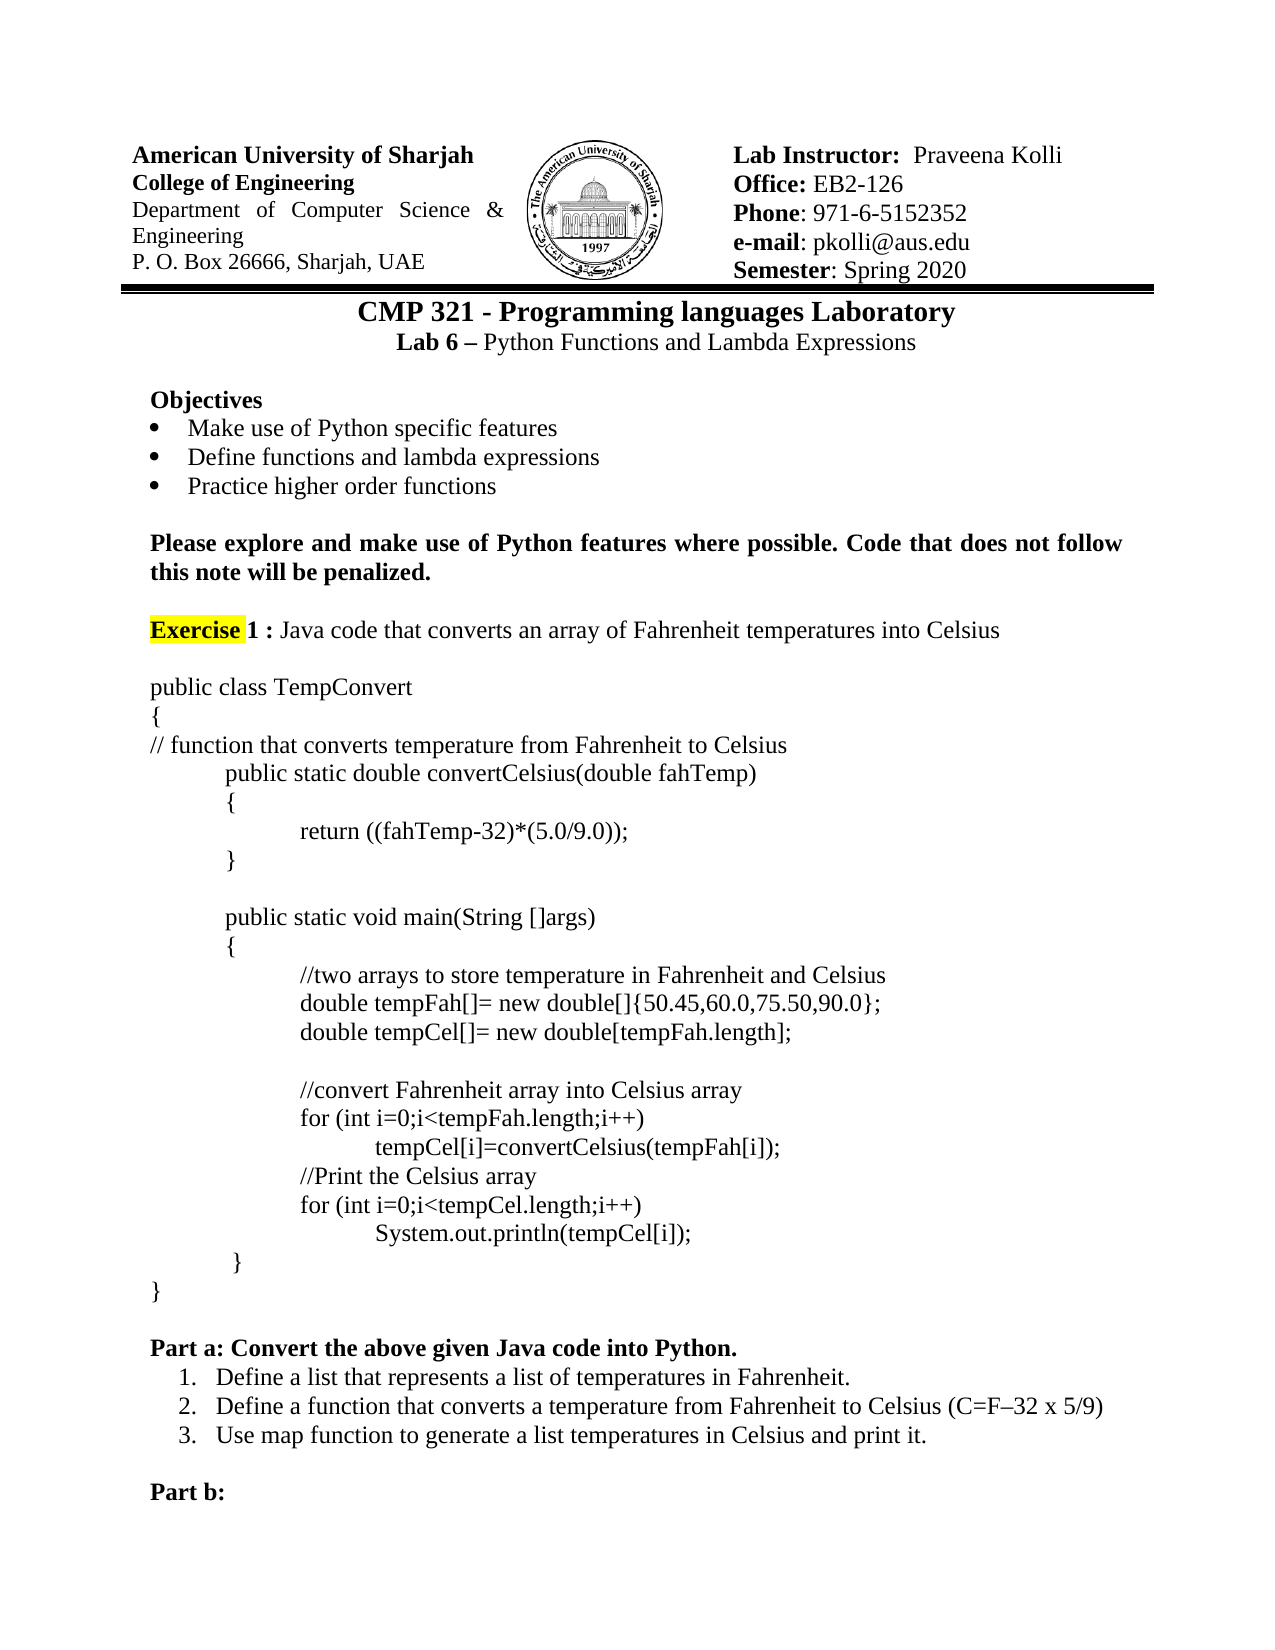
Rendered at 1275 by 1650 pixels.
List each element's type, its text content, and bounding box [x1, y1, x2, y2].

text //Print the Celsius array [150, 1161, 1125, 1190]
list Use map function to generate a list temperatures in Celsius and print it. [178, 1420, 1125, 1448]
text tempCel[i]=convertCelsius(tempFah[i]); [150, 1132, 1125, 1161]
text { [150, 931, 1125, 960]
list Make use of Python specific features [150, 413, 1125, 442]
list Define a function that converts a temperature from Fahrenheit to Celsius (C=F–32 x 5/9) [178, 1391, 1125, 1420]
table_header American of Sharjah College of Engineering Department of Computer Science & Engineering P. O. Box 26666, Sharjah, UAE [121, 141, 516, 284]
text System.out.println(tempCel[i]); [150, 1218, 1125, 1247]
text for (int i=0;i<tempFah.length;i++) [225, 1103, 1125, 1132]
text Objectives [150, 385, 1125, 413]
text //convert Fahrenheit array into Celsius array [225, 1075, 1125, 1103]
text Exercise 1 : Java code that converts an array of Fahrenheit temperatures into Celsius [246, 615, 1125, 643]
text //two arrays to store temperature in Fahrenheit and Celsius [150, 960, 1125, 988]
text Part a: Convert the above given Java code into Python. [150, 1333, 1125, 1362]
text Lab 6 – Python Functions and Lambda Expressions [187, 327, 1125, 356]
text public static double convertCelsius(double fahTemp) [150, 758, 1125, 787]
text public static void main(String []args) [150, 902, 1125, 931]
text return ((fahTemp-32)*(5.0/9.0)); [150, 816, 1125, 845]
table_header Lab Instructor: Praveena Kolli Office: EB2-126 Phone: 971-6-5152352 e-mail: pkolli@aus.edu Semester: Spring 2020 [703, 141, 1154, 284]
text } [150, 1276, 1125, 1305]
text } [150, 1247, 1125, 1276]
text double tempCel[]= new double[tempFah.length]; [150, 1017, 1125, 1046]
picture [526, 140, 663, 280]
text { [150, 701, 1125, 730]
list Practice higher order functions [150, 471, 1125, 500]
text for (int i=0;i<tempCel.length;i++) [225, 1190, 1125, 1218]
text double tempFah[]= new double[]{50.45,60.0,75.50,90.0}; [225, 988, 1125, 1017]
text Please explore and make use of Python features where possible. Code that does not follow this note will be penalized. [150, 528, 1125, 586]
list Define functions and lambda expressions [150, 442, 1125, 471]
list Define a list that represents a list of temperatures in Fahrenheit. [178, 1362, 1125, 1391]
text { [150, 787, 1125, 816]
text CMP 321 - Programming languages Laboratory [187, 294, 1125, 327]
text Part b: [150, 1477, 1125, 1506]
text public class TempConvert [150, 672, 1125, 701]
table_header [516, 141, 703, 284]
text // function that converts temperature from Fahrenheit to Celsius [150, 730, 1125, 758]
text } [150, 845, 1125, 873]
